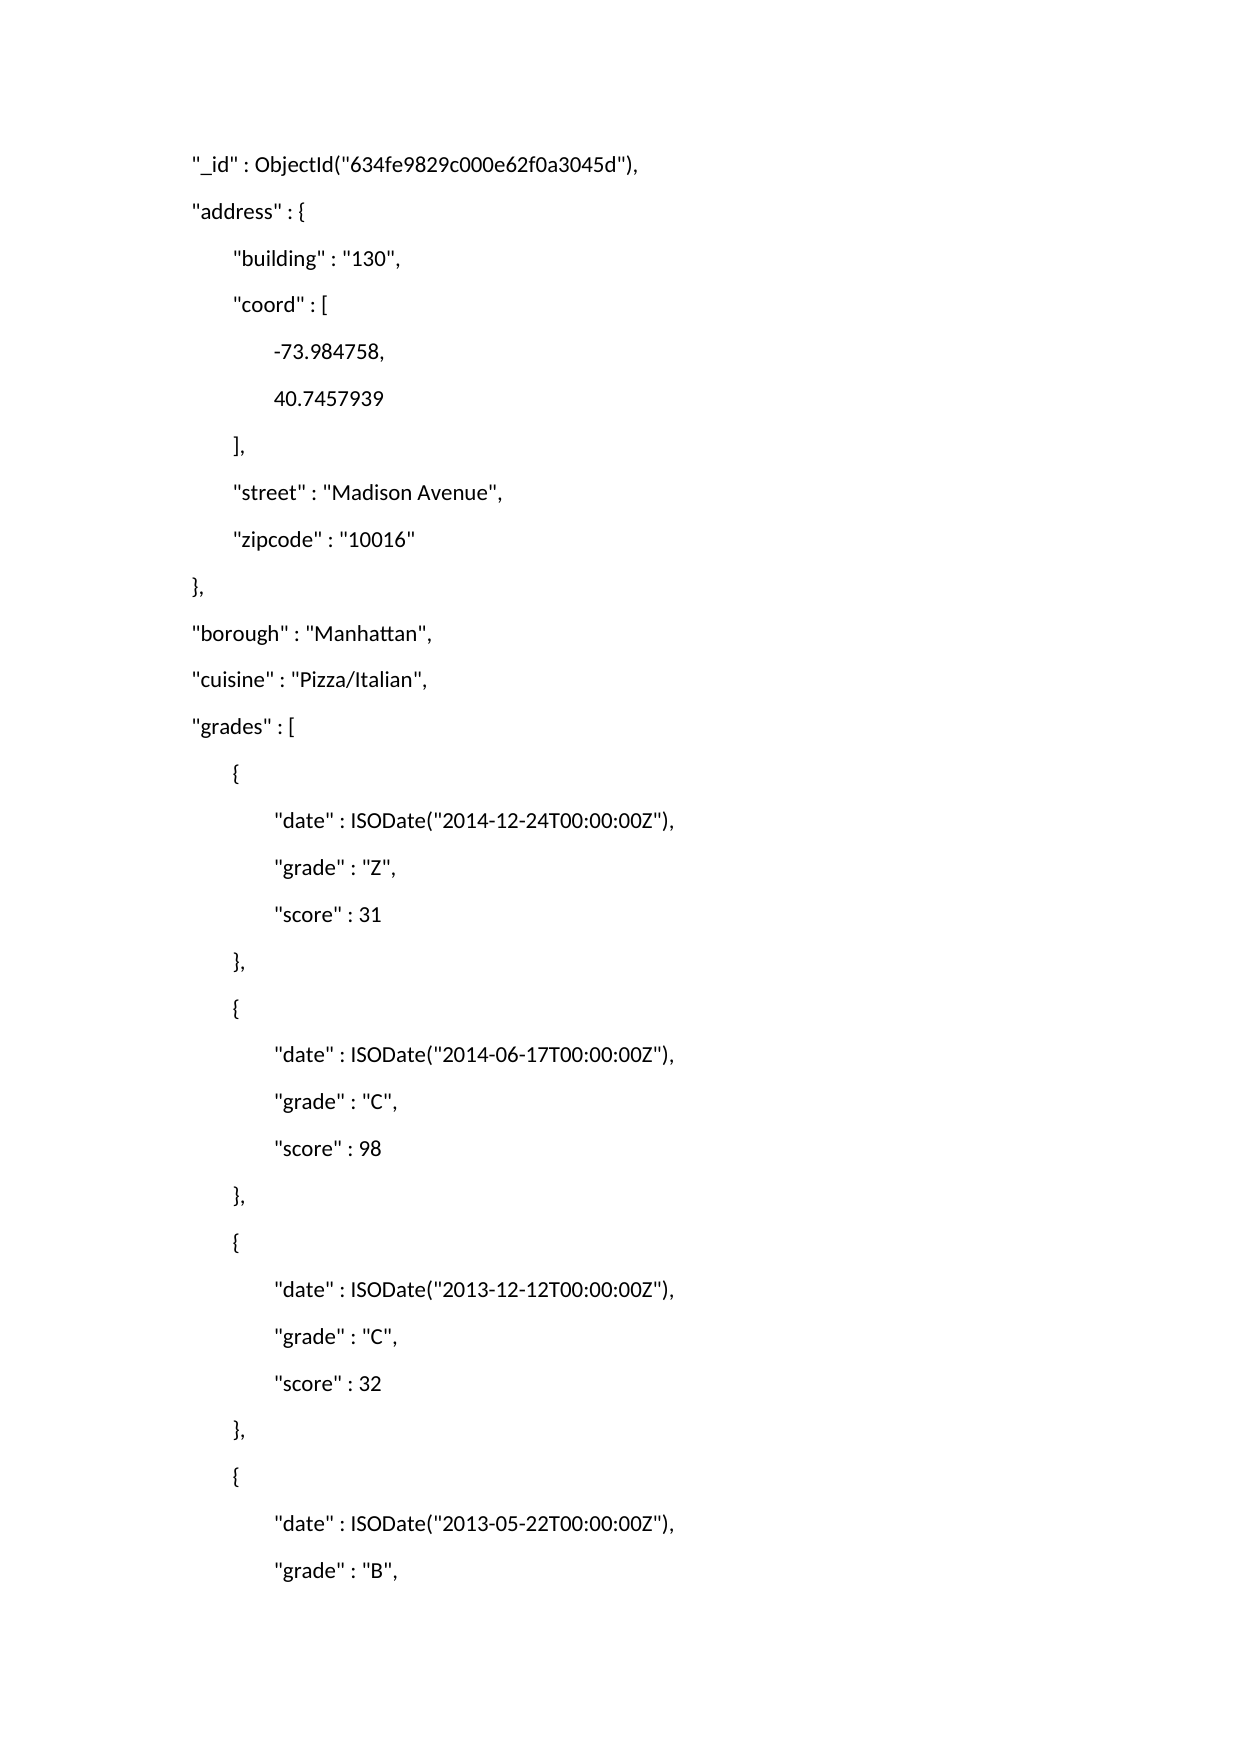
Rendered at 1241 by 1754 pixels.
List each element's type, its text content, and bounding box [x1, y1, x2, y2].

text "grade" : "C", [150, 1087, 1090, 1116]
text "score" : 31 [150, 900, 1090, 928]
text "coord" : [ [150, 291, 1090, 319]
text { [150, 994, 1090, 1022]
text ], [150, 431, 1090, 459]
text }, [150, 1181, 1090, 1209]
text "grade" : "Z", [150, 853, 1090, 881]
text "zipcode" : "10016" [150, 525, 1090, 553]
text { [150, 759, 1090, 787]
text { [150, 1462, 1090, 1491]
text { [150, 1228, 1090, 1256]
text "date" : ISODate("2013-12-12T00:00:00Z"), [150, 1275, 1090, 1303]
text "cuisine" : "Pizza/Italian", [150, 666, 1090, 694]
text -73.984758, [150, 337, 1090, 366]
text }, [150, 1416, 1090, 1444]
text "street" : "Madison Avenue", [150, 478, 1090, 506]
text "grade" : "C", [150, 1322, 1090, 1350]
text "score" : 98 [150, 1134, 1090, 1162]
text "grades" : [ [150, 712, 1090, 741]
text "address" : { [150, 197, 1090, 225]
text "date" : ISODate("2014-12-24T00:00:00Z"), [150, 806, 1090, 834]
text "date" : ISODate("2014-06-17T00:00:00Z"), [150, 1041, 1090, 1069]
text }, [150, 572, 1090, 600]
text "building" : "130", [150, 244, 1090, 272]
text "borough" : "Manhattan", [150, 619, 1090, 647]
text }, [150, 947, 1090, 975]
text "_id" : ObjectId("634fe9829c000e62f0a3045d"), [150, 150, 1090, 178]
text "grade" : "B", [150, 1556, 1090, 1584]
text 40.7457939 [150, 384, 1090, 412]
text "score" : 32 [150, 1369, 1090, 1397]
text "date" : ISODate("2013-05-22T00:00:00Z"), [150, 1509, 1090, 1537]
